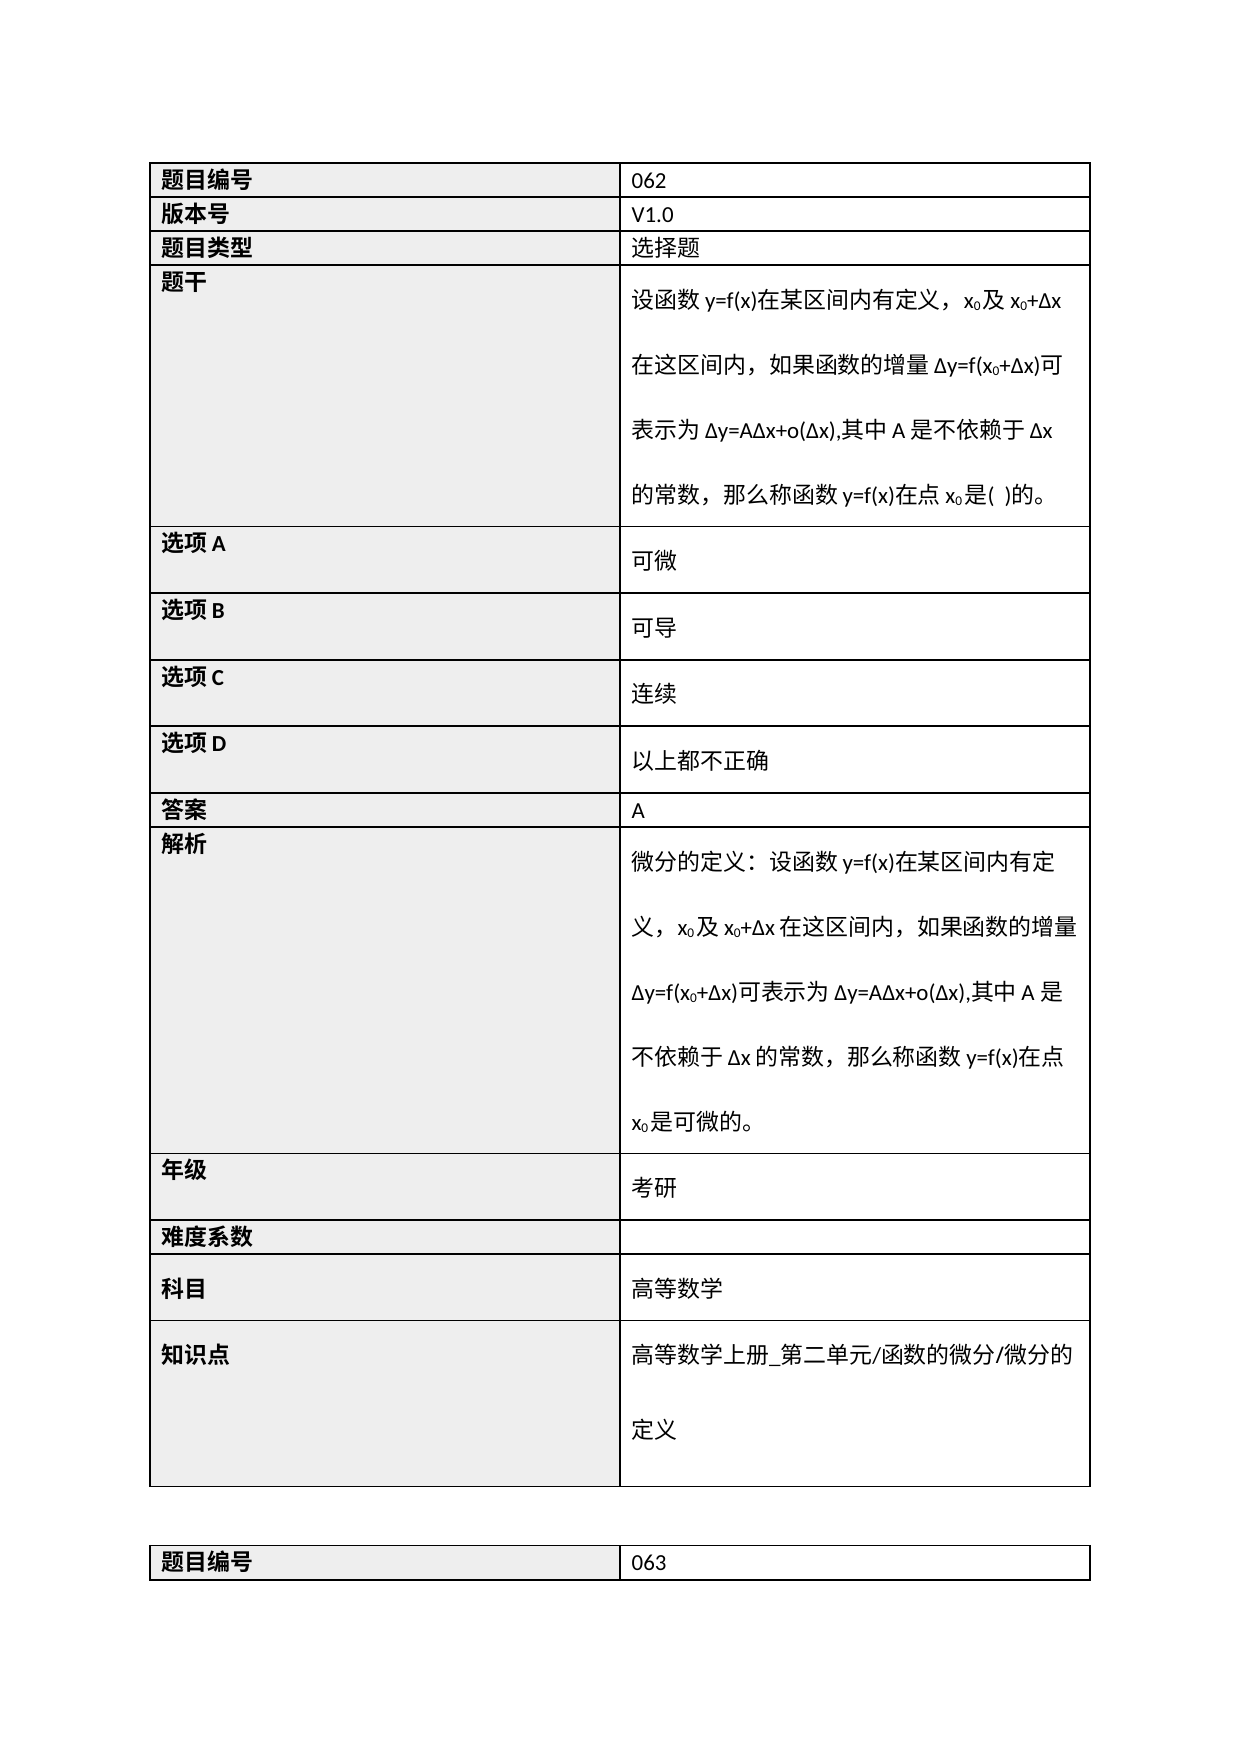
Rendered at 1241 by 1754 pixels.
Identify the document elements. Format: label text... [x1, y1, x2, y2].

table_cell 选项D [151, 727, 619, 792]
table_cell 考研 [621, 1154, 1089, 1219]
table_cell 答案 [151, 794, 619, 826]
table_cell 题目类型 [151, 232, 619, 264]
table_cell 知识点 [151, 1321, 619, 1486]
table_cell 年级 [151, 1154, 619, 1219]
table_cell 题干 [151, 266, 619, 526]
table_header 062 [621, 164, 1089, 196]
table_cell 连续 [621, 661, 1089, 725]
table_header 题目编号 [151, 164, 619, 196]
table_cell 选项C [151, 661, 619, 725]
table_cell 以上都不正确 [621, 727, 1089, 792]
table_cell 版本号 [151, 198, 619, 230]
table_cell 可微 [621, 527, 1089, 592]
table_cell 选择题 [621, 232, 1089, 264]
table_header 063 [621, 1546, 1089, 1579]
table_cell V1.0 [621, 198, 1089, 230]
table_cell 微分的定义：设函数y=f(x)在某区间内有定义，x0及x0+Δx在这区间内，如果函数的增量Δy=f(x0+Δx)可表示为Δy=AΔx+ο(Δx),其中A 是不依赖于Δx的常数，那么称函数y=f(x)在点x0是可微的。 [621, 828, 1089, 1153]
table_cell 可导 [621, 594, 1089, 659]
table_cell 难度系数 [151, 1221, 619, 1253]
table_cell [621, 1221, 1089, 1253]
table_cell 高等数学上册_第二单元/函数的微分/微分的定义 [621, 1321, 1089, 1486]
table_cell 高等数学 [621, 1255, 1089, 1320]
table_cell A [621, 794, 1089, 826]
table_cell 选项A [151, 527, 619, 592]
table_cell 解析 [151, 828, 619, 1153]
table_cell 选项B [151, 594, 619, 659]
table_header 题目编号 [151, 1546, 619, 1579]
table_cell 设函数y=f(x)在某区间内有定义，x0及x0+Δx在这区间内，如果函数的增量Δy=f(x0+Δx)可表示为Δy=AΔx+ο(Δx),其中A 是不依赖于Δx的常数，那么称函数y=f(x)在点x0是( )的。 [621, 266, 1089, 526]
table_cell 科目 [151, 1255, 619, 1320]
